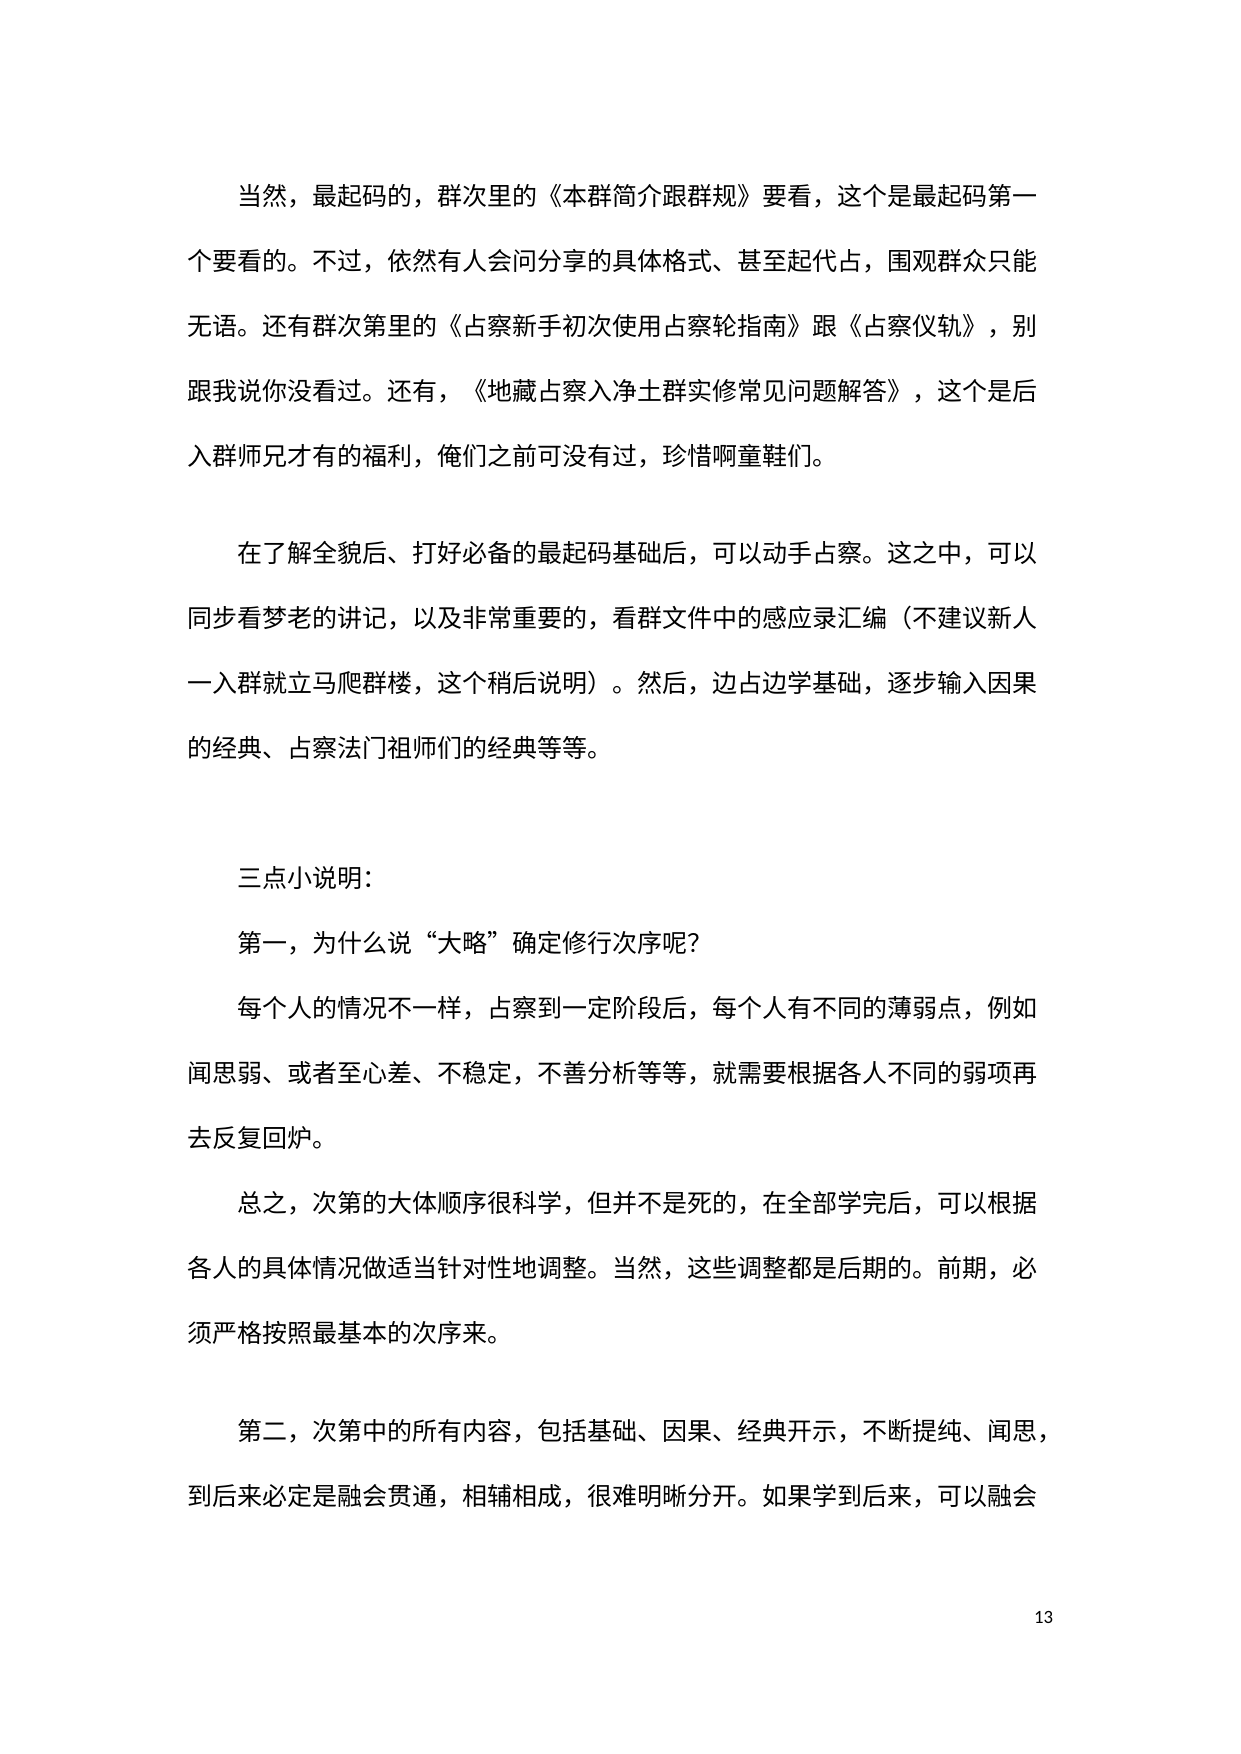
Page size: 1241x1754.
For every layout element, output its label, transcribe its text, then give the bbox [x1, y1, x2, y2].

text 第一，为什么说“大略”确定修行次序呢？ [187, 909, 1053, 974]
text 当然，最起码的，群次里的《本群简介跟群规》要看，这个是最起码第一个要看的。不过，依然有人会问分享的具体格式、甚至起代占，围观群众只能无语。还有群次第里的《占察新手初次使用占察轮指南》跟《占察仪轨》，别跟我说你没看过。还有，《地藏占察入净土群实修常见问题解答》，这个是后入群师兄才有的福利，俺们之前可没有过，珍惜啊童鞋们。 [187, 162, 1053, 487]
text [187, 1397, 1053, 1527]
text 在了解全貌后、打好必备的最起码基础后，可以动手占察。这之中，可以同步看梦老的讲记，以及非常重要的，看群文件中的感应录汇编（不建议新人一入群就立马爬群楼，这个稍后说明）。然后，边占边学基础，逐步输入因果的经典、占察法门祖师们的经典等等。 [187, 519, 1053, 779]
text 三点小说明： [187, 844, 1053, 909]
text 总之，次第的大体顺序很科学，但并不是死的，在全部学完后，可以根据各人的具体情况做适当针对性地调整。当然，这些调整都是后期的。前期，必须严格按照最基本的次序来。 [187, 1169, 1053, 1364]
text 每个人的情况不一样，占察到一定阶段后，每个人有不同的薄弱点，例如闻思弱、或者至心差、不稳定，不善分析等等，就需要根据各人不同的弱项再去反复回炉。 [187, 974, 1053, 1169]
